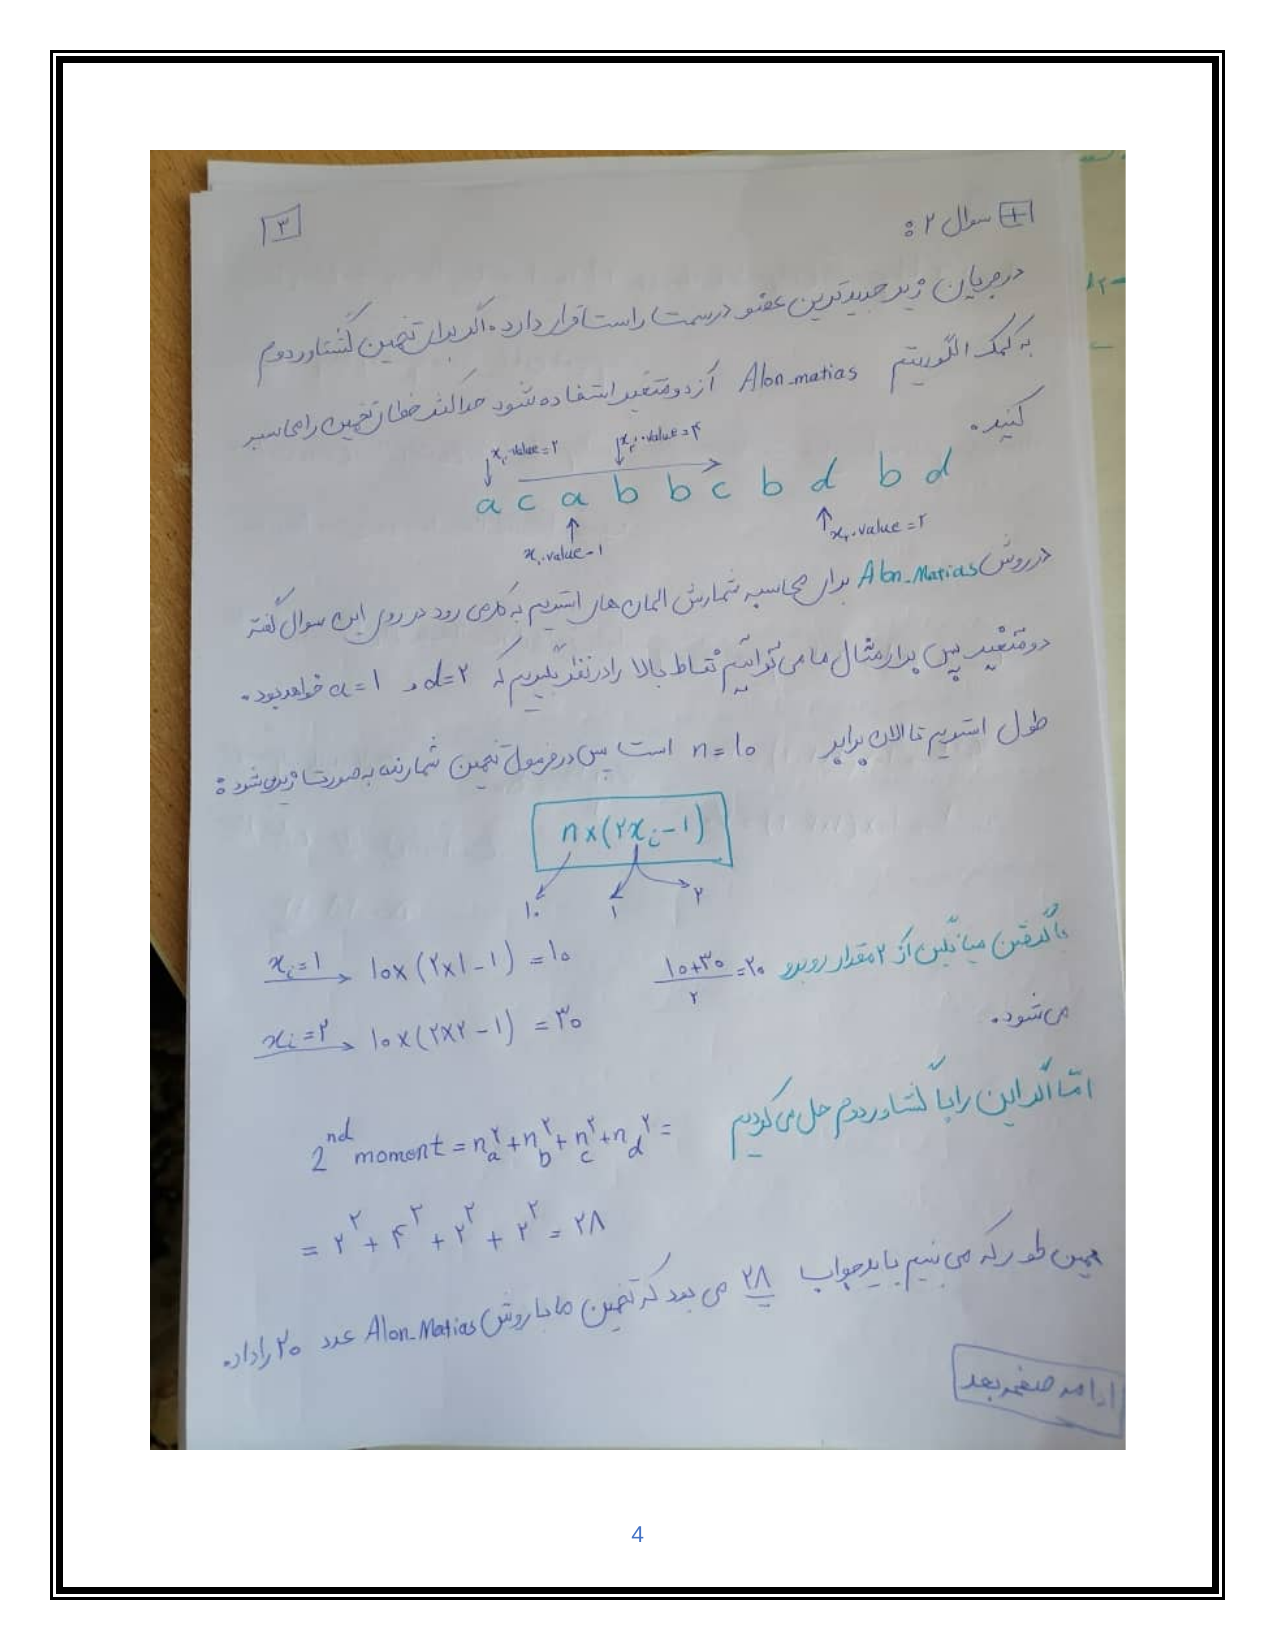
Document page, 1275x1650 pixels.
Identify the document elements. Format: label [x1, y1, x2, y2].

picture [150, 150, 1126, 1450]
